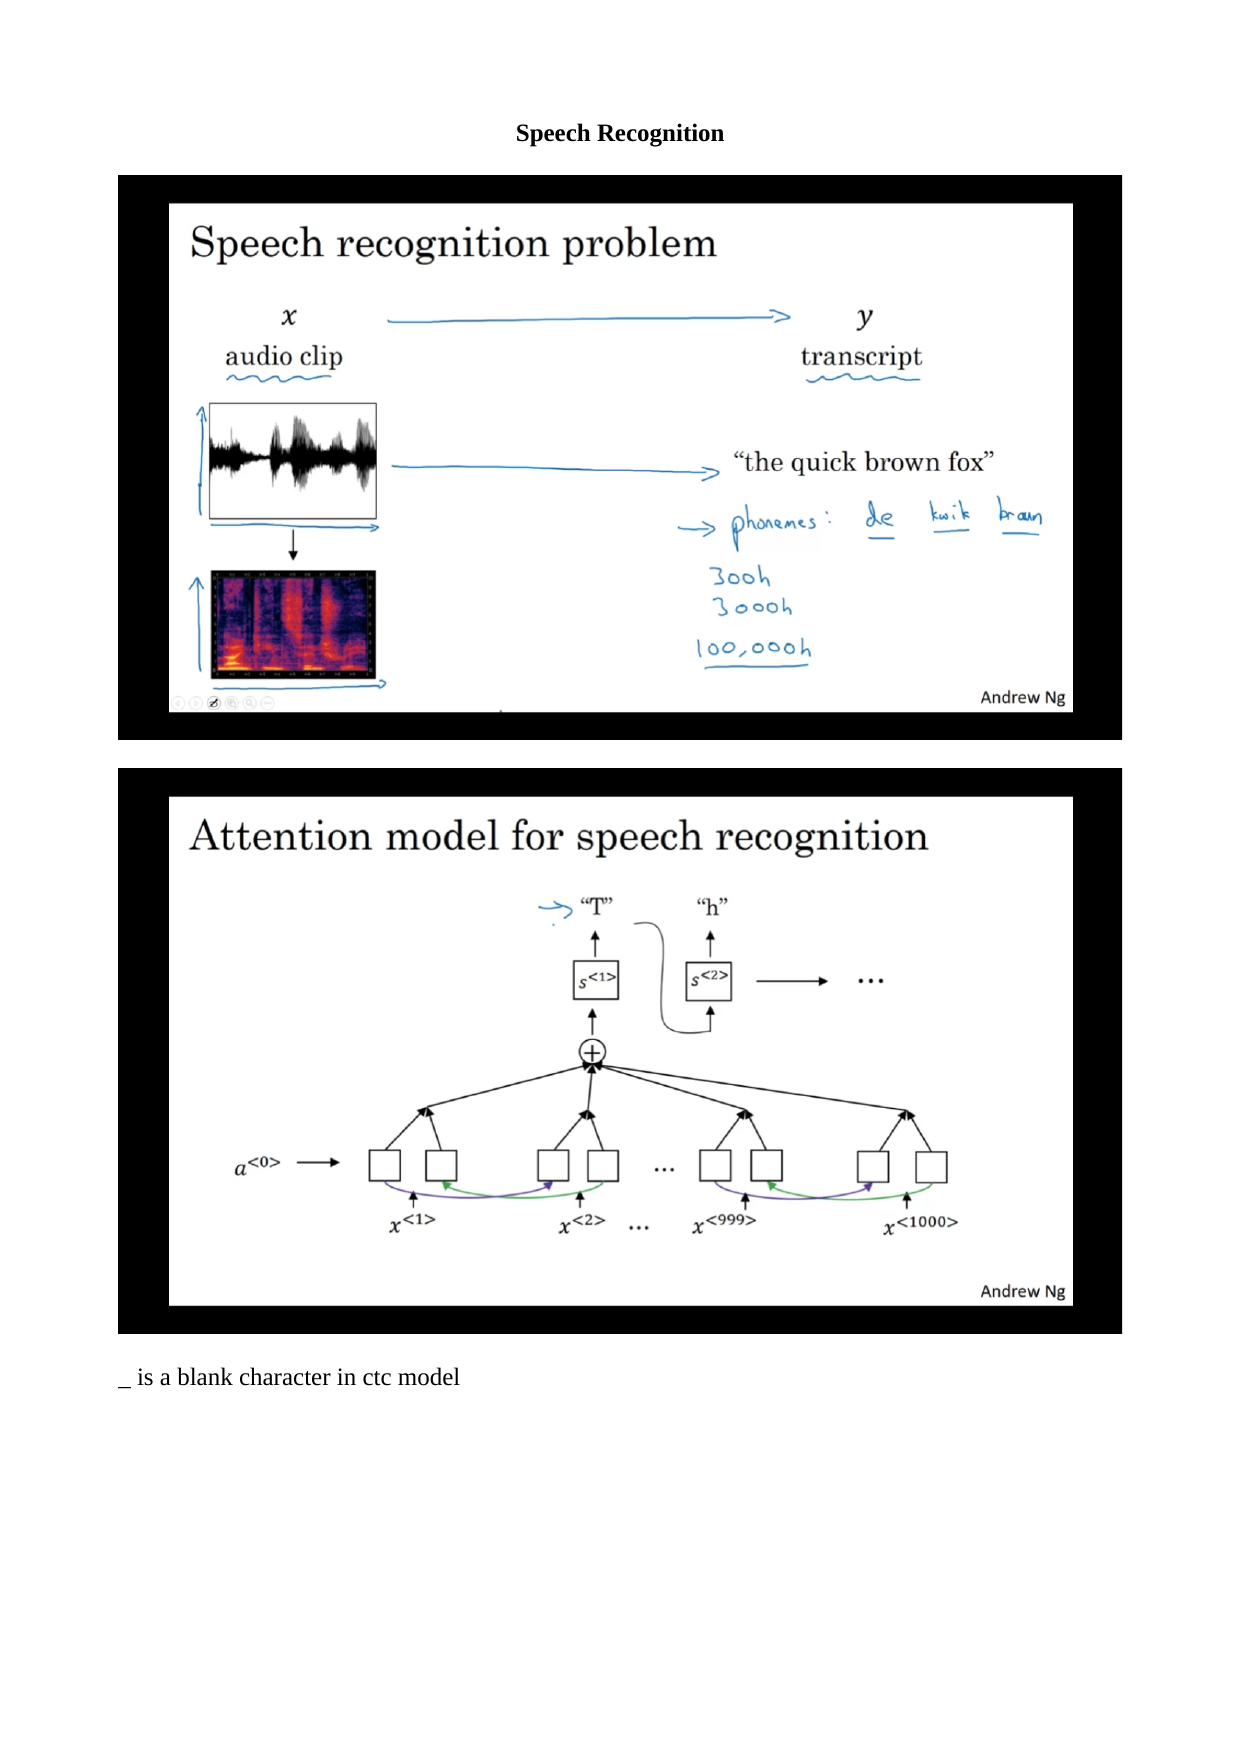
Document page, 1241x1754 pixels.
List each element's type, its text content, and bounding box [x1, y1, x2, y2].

text Speech Recognition [118, 118, 1122, 147]
picture [118, 768, 1123, 1334]
text _ is a blank character in ctc model [118, 1362, 1122, 1391]
picture [118, 175, 1123, 740]
